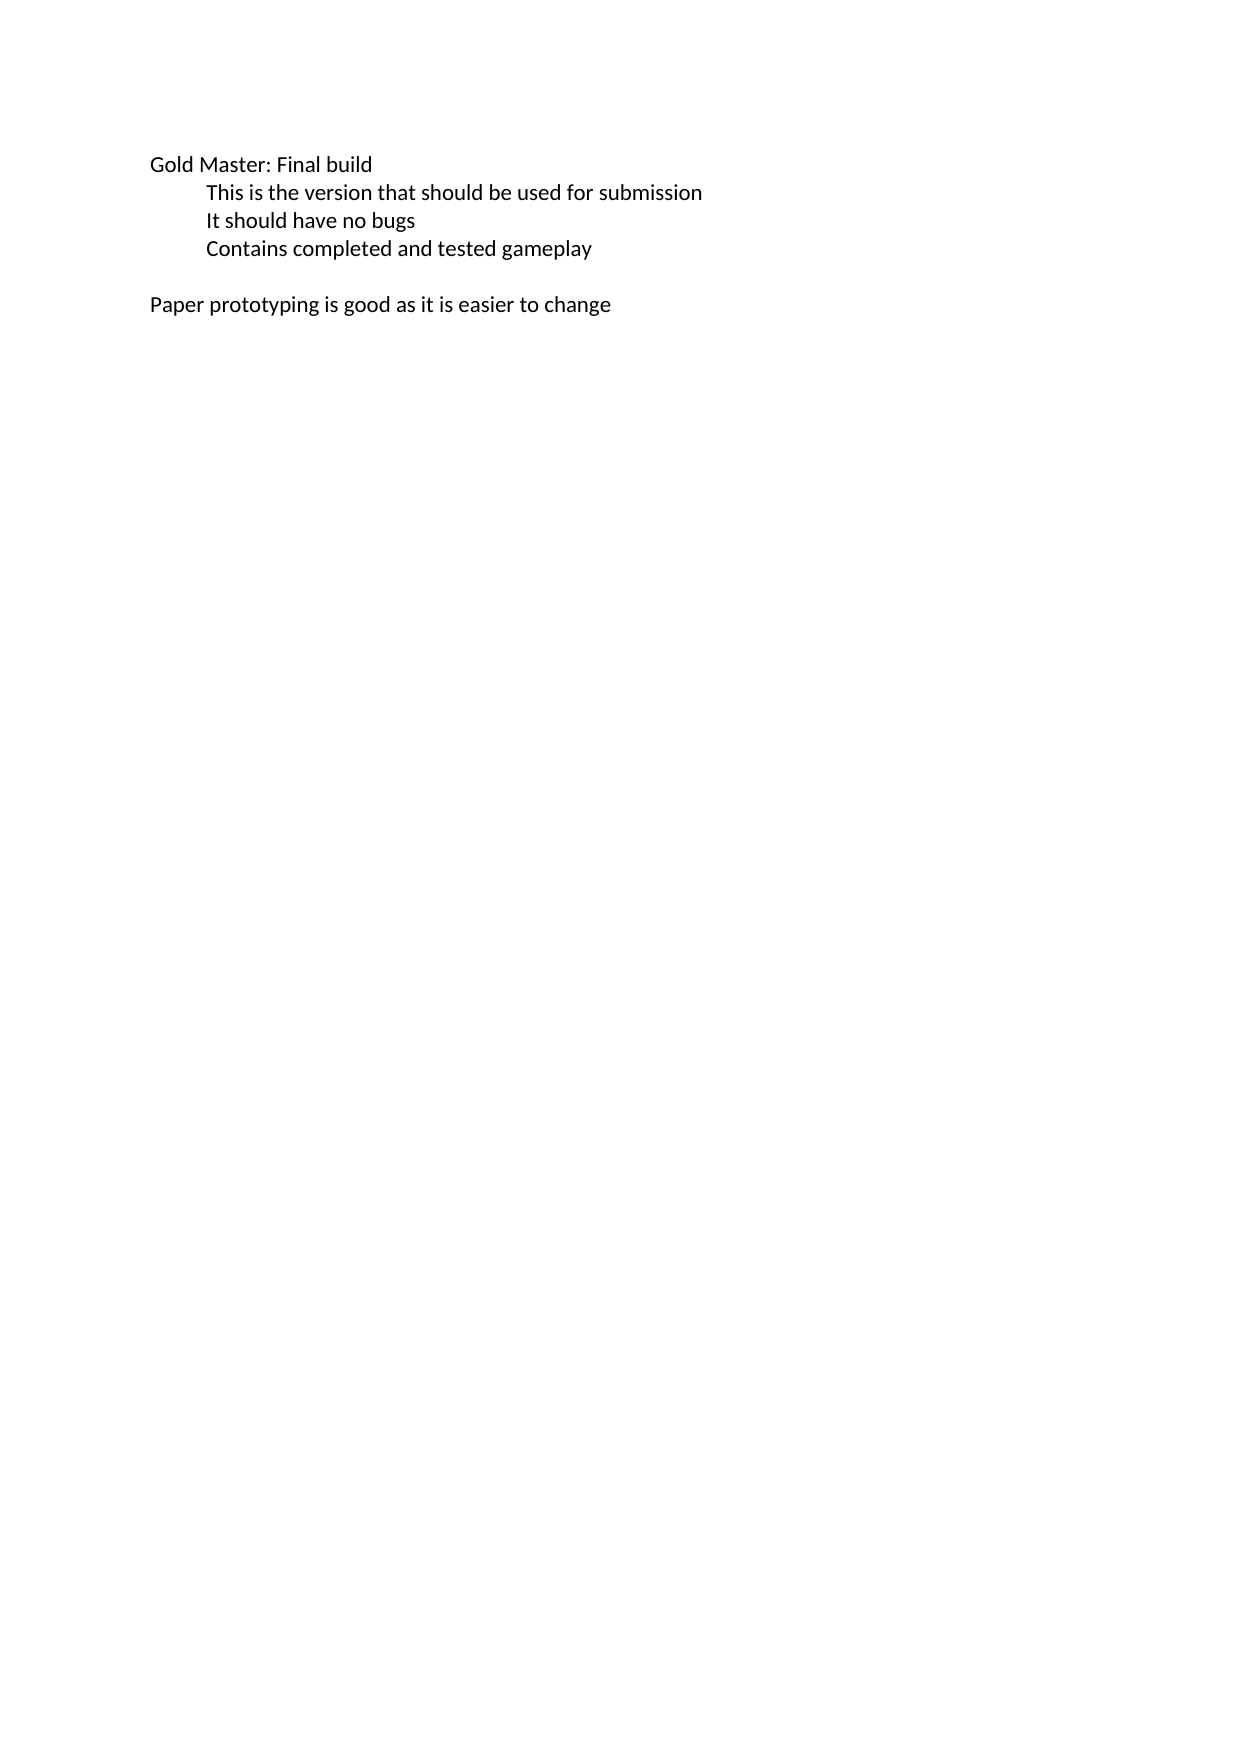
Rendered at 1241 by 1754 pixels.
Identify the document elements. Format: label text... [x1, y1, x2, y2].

text Paper prototyping is good as it is easier to change [150, 290, 1090, 318]
text It should have no bugs [206, 206, 1090, 234]
text This is the version that should be used for submission [206, 178, 1090, 206]
text Gold Master: Final build [150, 150, 1090, 178]
text Contains completed and tested gameplay [206, 234, 1090, 262]
